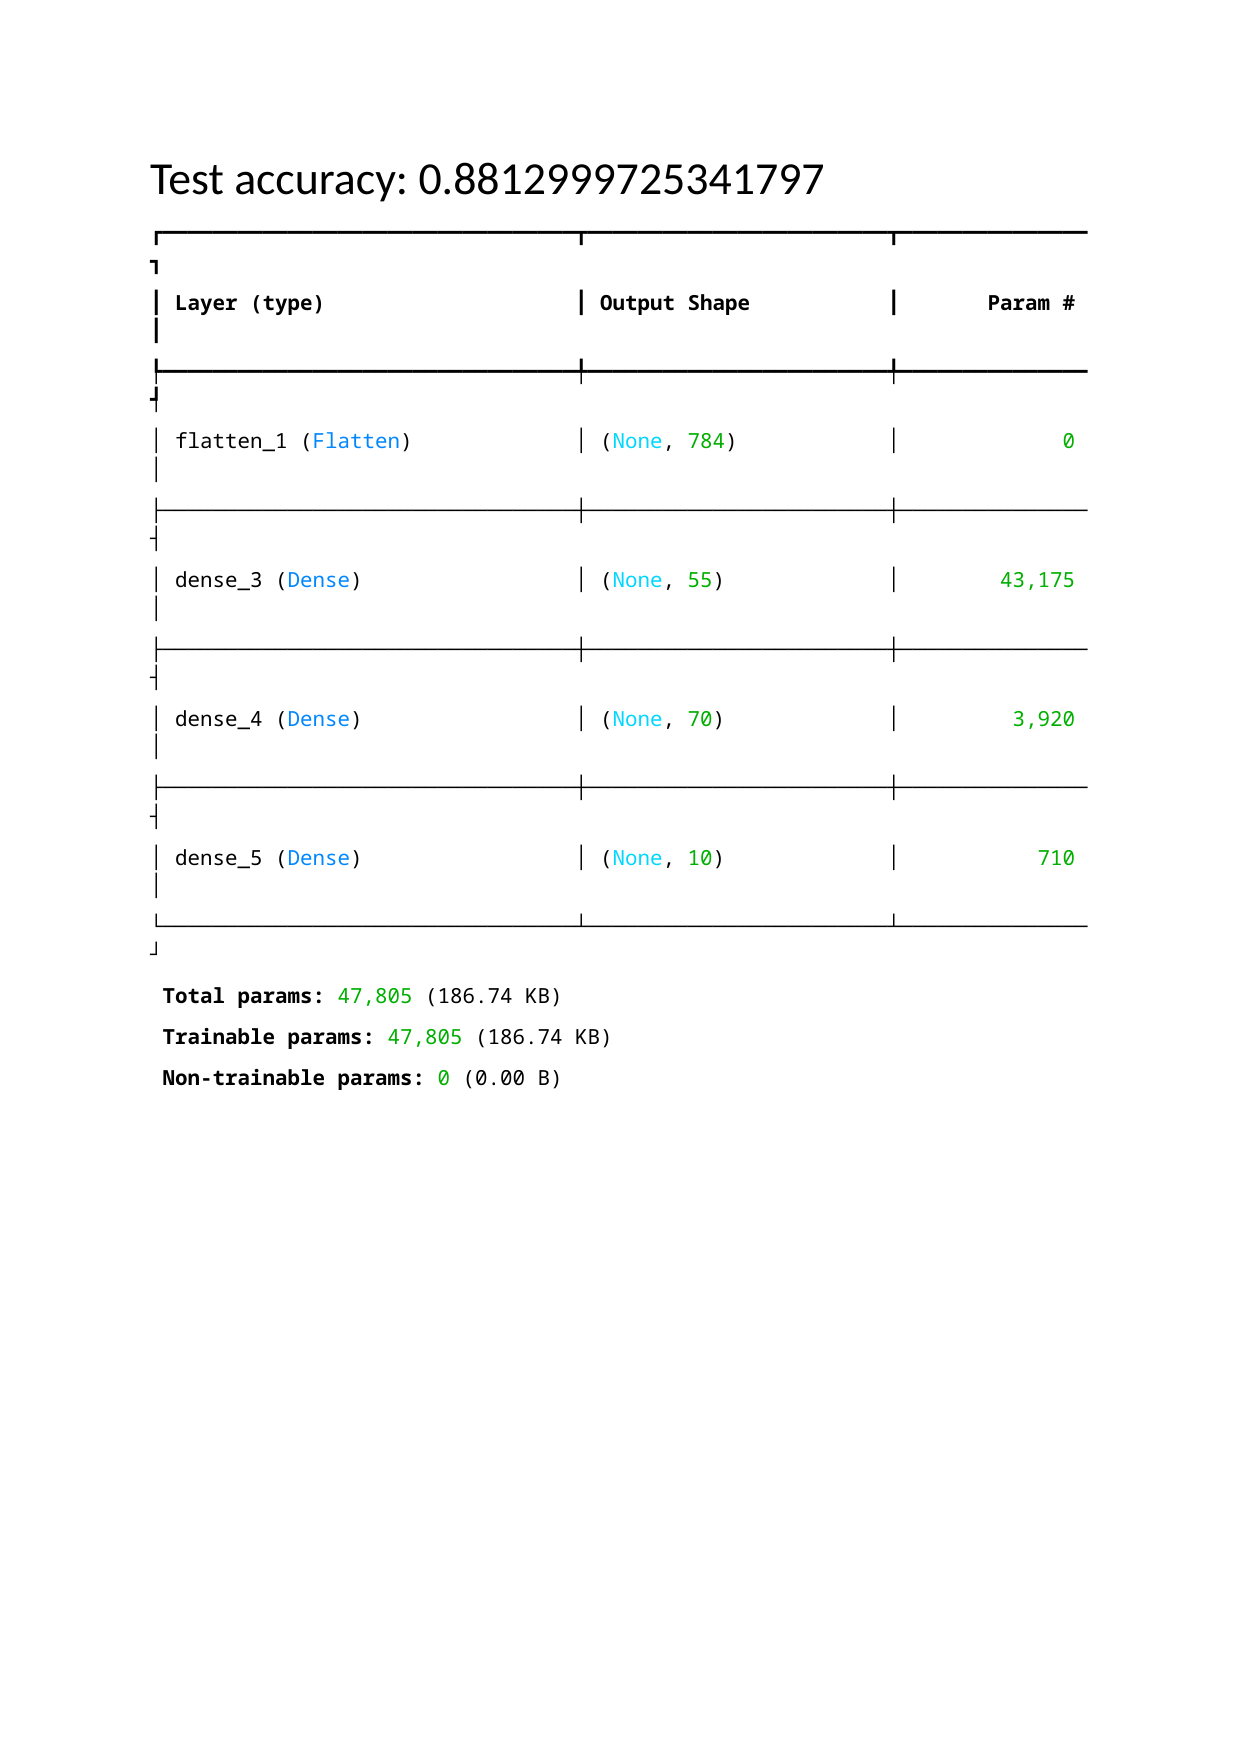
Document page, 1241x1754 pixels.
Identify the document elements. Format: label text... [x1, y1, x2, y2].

text │ dense_4 (Dense) │ (None, 70) │ 3,920 │ [150, 704, 1090, 761]
text Test accuracy: 0.8812999725341797 [150, 150, 1090, 206]
text ├─────────────────────────────────┼────────────────────────┼───────────────┤ [150, 773, 1090, 830]
text Trainable params: 47,805 (186.74 KB) [150, 1022, 1090, 1051]
text ┃ Layer (type) ┃ Output Shape ┃ Param # ┃ [150, 288, 1090, 345]
text │ dense_3 (Dense) │ (None, 55) │ 43,175 │ [150, 565, 1090, 622]
text ├─────────────────────────────────┼────────────────────────┼───────────────┤ [150, 496, 1090, 553]
text │ flatten_1 (Flatten) │ (None, 784) │ 0 │ [150, 427, 1090, 483]
text ┏━━━━━━━━━━━━━━━━━━━━━━━━━━━━━━━━━┳━━━━━━━━━━━━━━━━━━━━━━━━┳━━━━━━━━━━━━━━━┓ [150, 218, 1090, 275]
text │ dense_5 (Dense) │ (None, 10) │ 710 │ [150, 843, 1090, 900]
text Total params: 47,805 (186.74 KB) [150, 982, 1090, 1010]
text ├─────────────────────────────────┼────────────────────────┼───────────────┤ [150, 635, 1090, 692]
text └─────────────────────────────────┴────────────────────────┴───────────────┘ [150, 912, 1090, 969]
text ┡━━━━━━━━━━━━━━━━━━━━━━━━━━━━━━━━━╇━━━━━━━━━━━━━━━━━━━━━━━━╇━━━━━━━━━━━━━━━┩ [150, 357, 1090, 414]
text Non-trainable params: 0 (0.00 B) [150, 1063, 1090, 1092]
